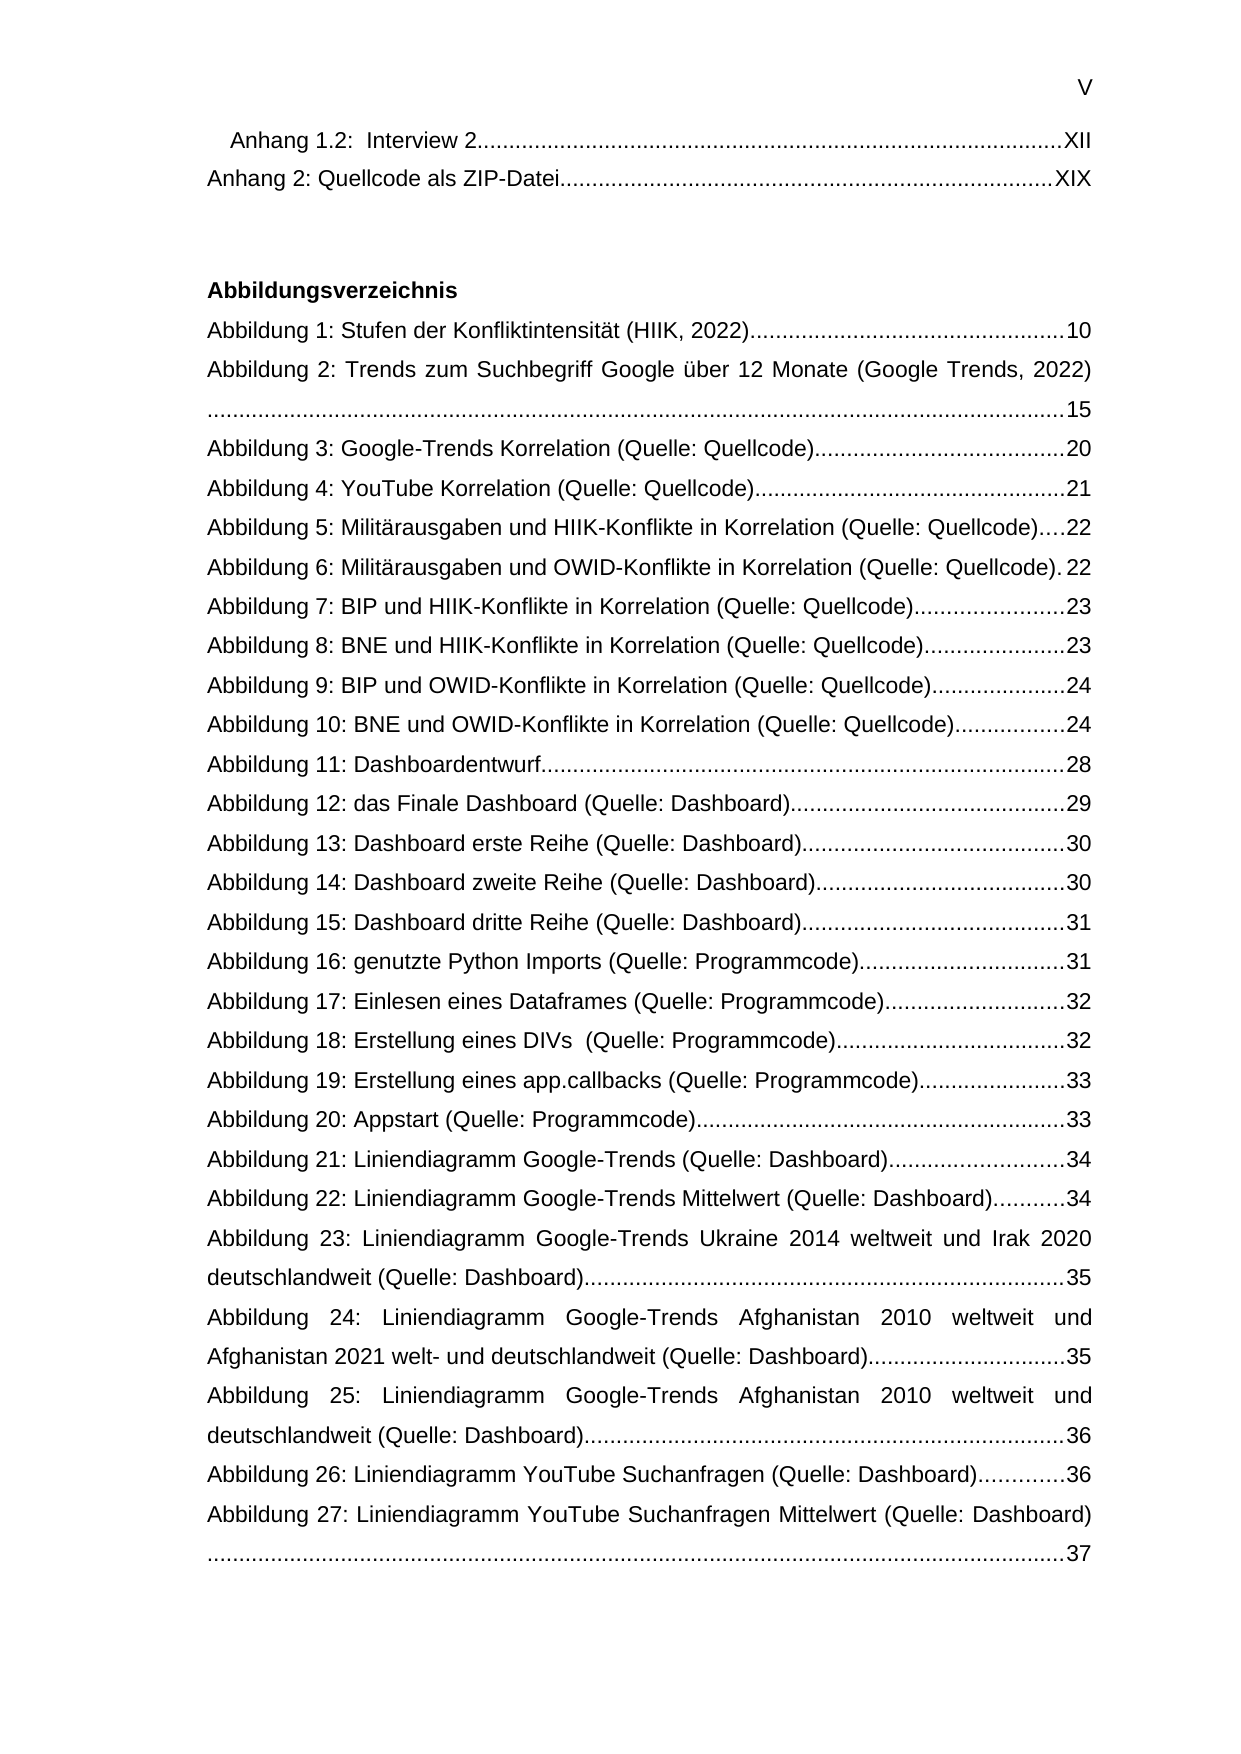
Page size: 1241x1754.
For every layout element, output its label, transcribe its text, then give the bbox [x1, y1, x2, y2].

text Abbildung 19: Erstellung eines app.callbacks (Quelle: Programmcode) 33 [207, 1067, 1092, 1093]
text Abbildung 21: Liniendiagramm Google-Trends (Quelle: Dashboard) 34 [207, 1146, 1092, 1172]
text Abbildung 17: Einlesen eines Dataframes (Quelle: Programmcode) 32 [207, 988, 1092, 1014]
text Abbildung 23: Liniendiagramm Google-Trends Ukraine 2014 weltweit und Irak 2020 deutschlandweit (Quelle: Dashboard) 35 [207, 1224, 1092, 1290]
text Abbildung 27: Liniendiagramm YouTube Suchanfragen Mittelwert (Quelle: Dashboard) 37 [207, 1501, 1092, 1567]
text Abbildung 12: das Finale Dashboard (Quelle: Dashboard) 29 [207, 790, 1092, 817]
text Abbildung 8: BNE und HIIK-Konflikte in Korrelation (Quelle: Quellcode) 23 [207, 632, 1092, 659]
subtitle Abbildungsverzeichnis [207, 277, 1092, 303]
text Abbildung 14: Dashboard zweite Reihe (Quelle: Dashboard) 30 [207, 869, 1092, 896]
text Abbildung 7: BIP und HIIK-Konflikte in Korrelation (Quelle: Quellcode) 23 [207, 593, 1092, 619]
text Abbildung 16: genutzte Python Imports (Quelle: Programmcode) 31 [207, 948, 1092, 974]
text Abbildung 5: Militärausgaben und HIIK-Konflikte in Korrelation (Quelle: Quellcode) 22 [207, 514, 1092, 540]
text Abbildung 18: Erstellung eines DIVs (Quelle: Programmcode) 32 [207, 1027, 1092, 1053]
text Abbildung 24: Liniendiagramm Google-Trends Afghanistan 2010 weltweit und Afghanistan 2021 welt- und deutschlandweit (Quelle: Dashboard) 35 [207, 1303, 1092, 1369]
text Abbildung 10: BNE und OWID-Konflikte in Korrelation (Quelle: Quellcode) 24 [207, 711, 1092, 738]
text Abbildung 11: Dashboardentwurf 28 [207, 751, 1092, 777]
text Abbildung 15: Dashboard dritte Reihe (Quelle: Dashboard) 31 [207, 909, 1092, 935]
text Abbildung 20: Appstart (Quelle: Programmcode) 33 [207, 1106, 1092, 1132]
text Abbildung 13: Dashboard erste Reihe (Quelle: Dashboard) 30 [207, 830, 1092, 856]
text Abbildung 25: Liniendiagramm Google-Trends Afghanistan 2010 weltweit und deutschlandweit (Quelle: Dashboard) 36 [207, 1382, 1092, 1448]
text Abbildung 4: YouTube Korrelation (Quelle: Quellcode) 21 [207, 474, 1092, 501]
text Abbildung 9: BIP und OWID-Konflikte in Korrelation (Quelle: Quellcode) 24 [207, 672, 1092, 698]
text Abbildung 26: Liniendiagramm YouTube Suchanfragen (Quelle: Dashboard) 36 [207, 1461, 1092, 1488]
text Abbildung 22: Liniendiagramm Google-Trends Mittelwert (Quelle: Dashboard) 34 [207, 1185, 1092, 1211]
text Abbildung 3: Google-Trends Korrelation (Quelle: Quellcode) 20 [207, 435, 1092, 461]
text Abbildung 2: Trends zum Suchbegriff Google über 12 Monate (Google Trends, 2022) 15 [207, 356, 1092, 422]
text Abbildung 6: Militärausgaben und OWID-Konflikte in Korrelation (Quelle: Quellcode) 22 [207, 553, 1092, 580]
text Abbildung 1: Stufen der Konfliktintensität (HIIK, 2022) 10 [207, 317, 1092, 343]
